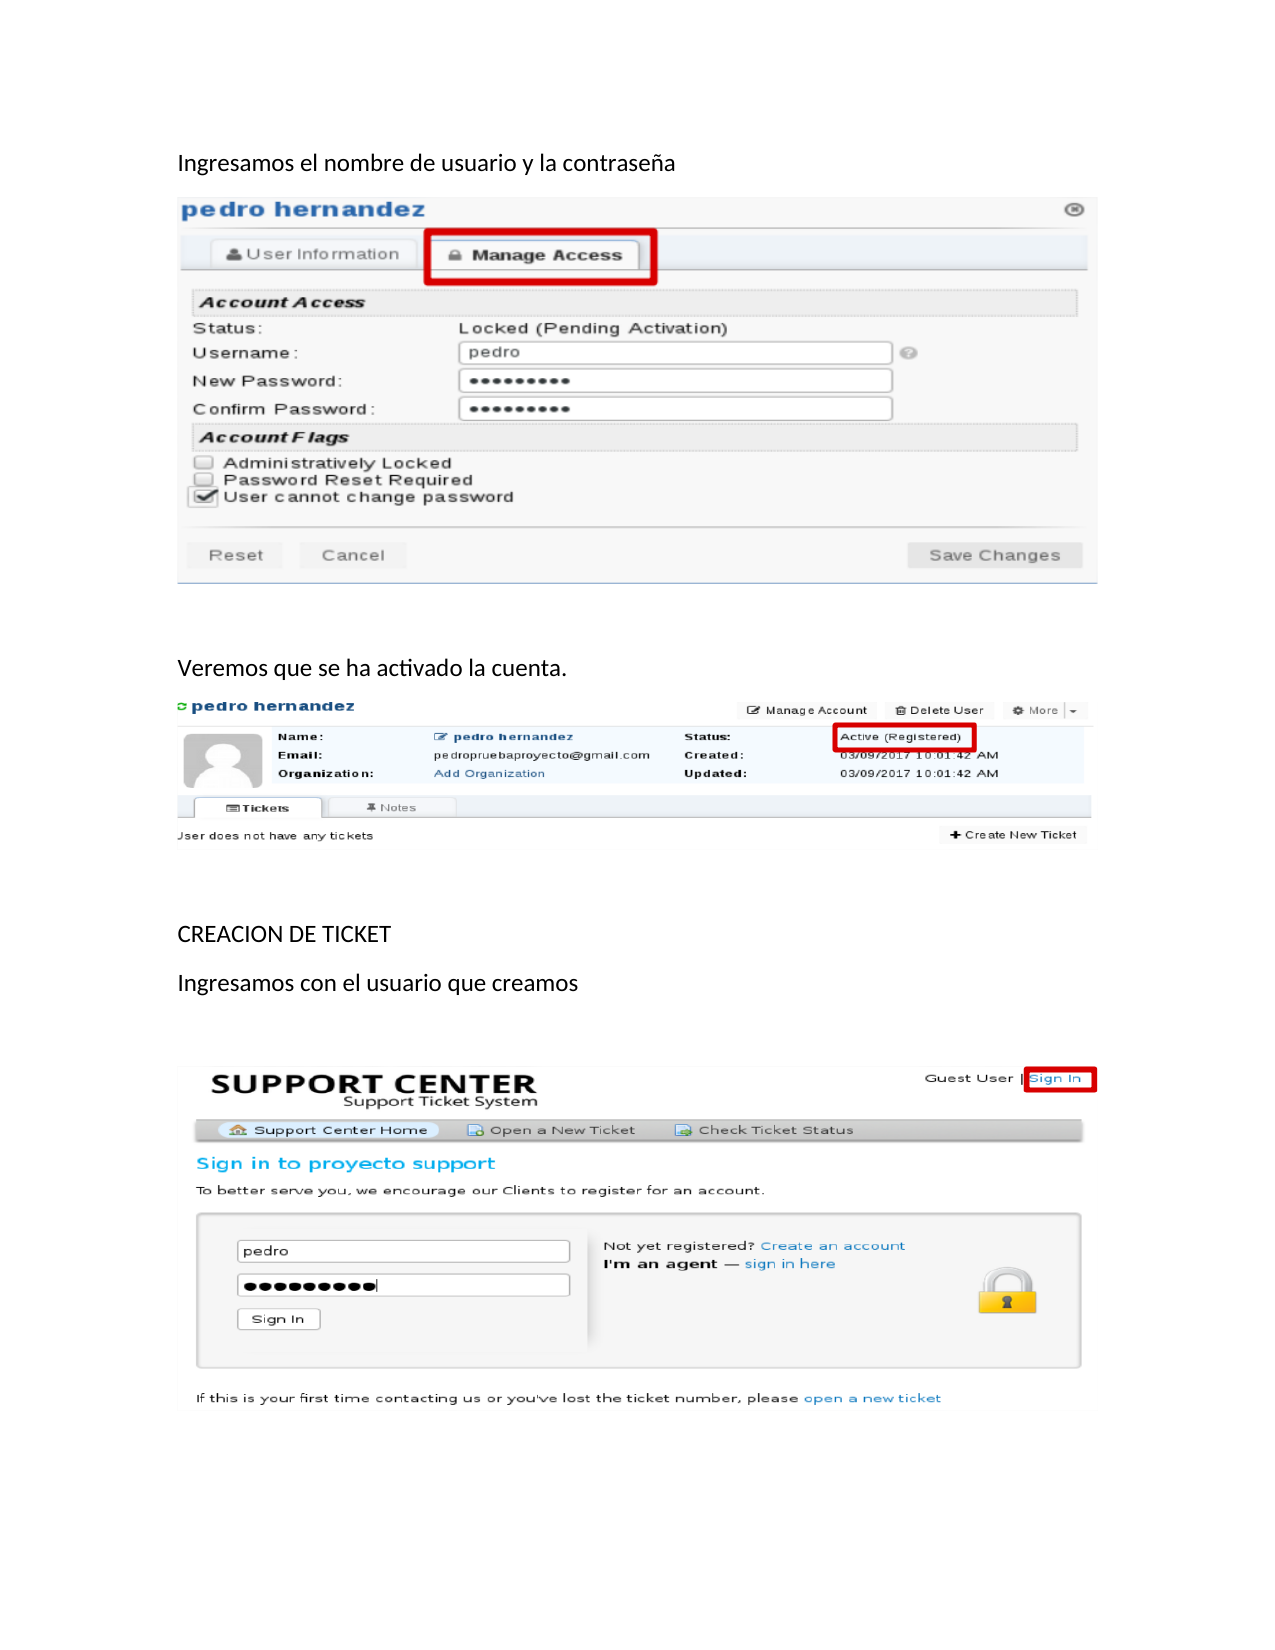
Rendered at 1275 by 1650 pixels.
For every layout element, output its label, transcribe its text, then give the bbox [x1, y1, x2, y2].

text Veremos que se ha activado la cuenta. [177, 652, 1098, 683]
picture [177, 197, 1098, 584]
text CREACION DE TICKET [177, 918, 1098, 948]
picture [177, 1066, 1098, 1411]
text Ingresamos con el usuario que creamos [177, 967, 1098, 998]
picture [177, 702, 1098, 850]
text Ingresamos el nombre de usuario y la contraseña [177, 148, 1098, 178]
